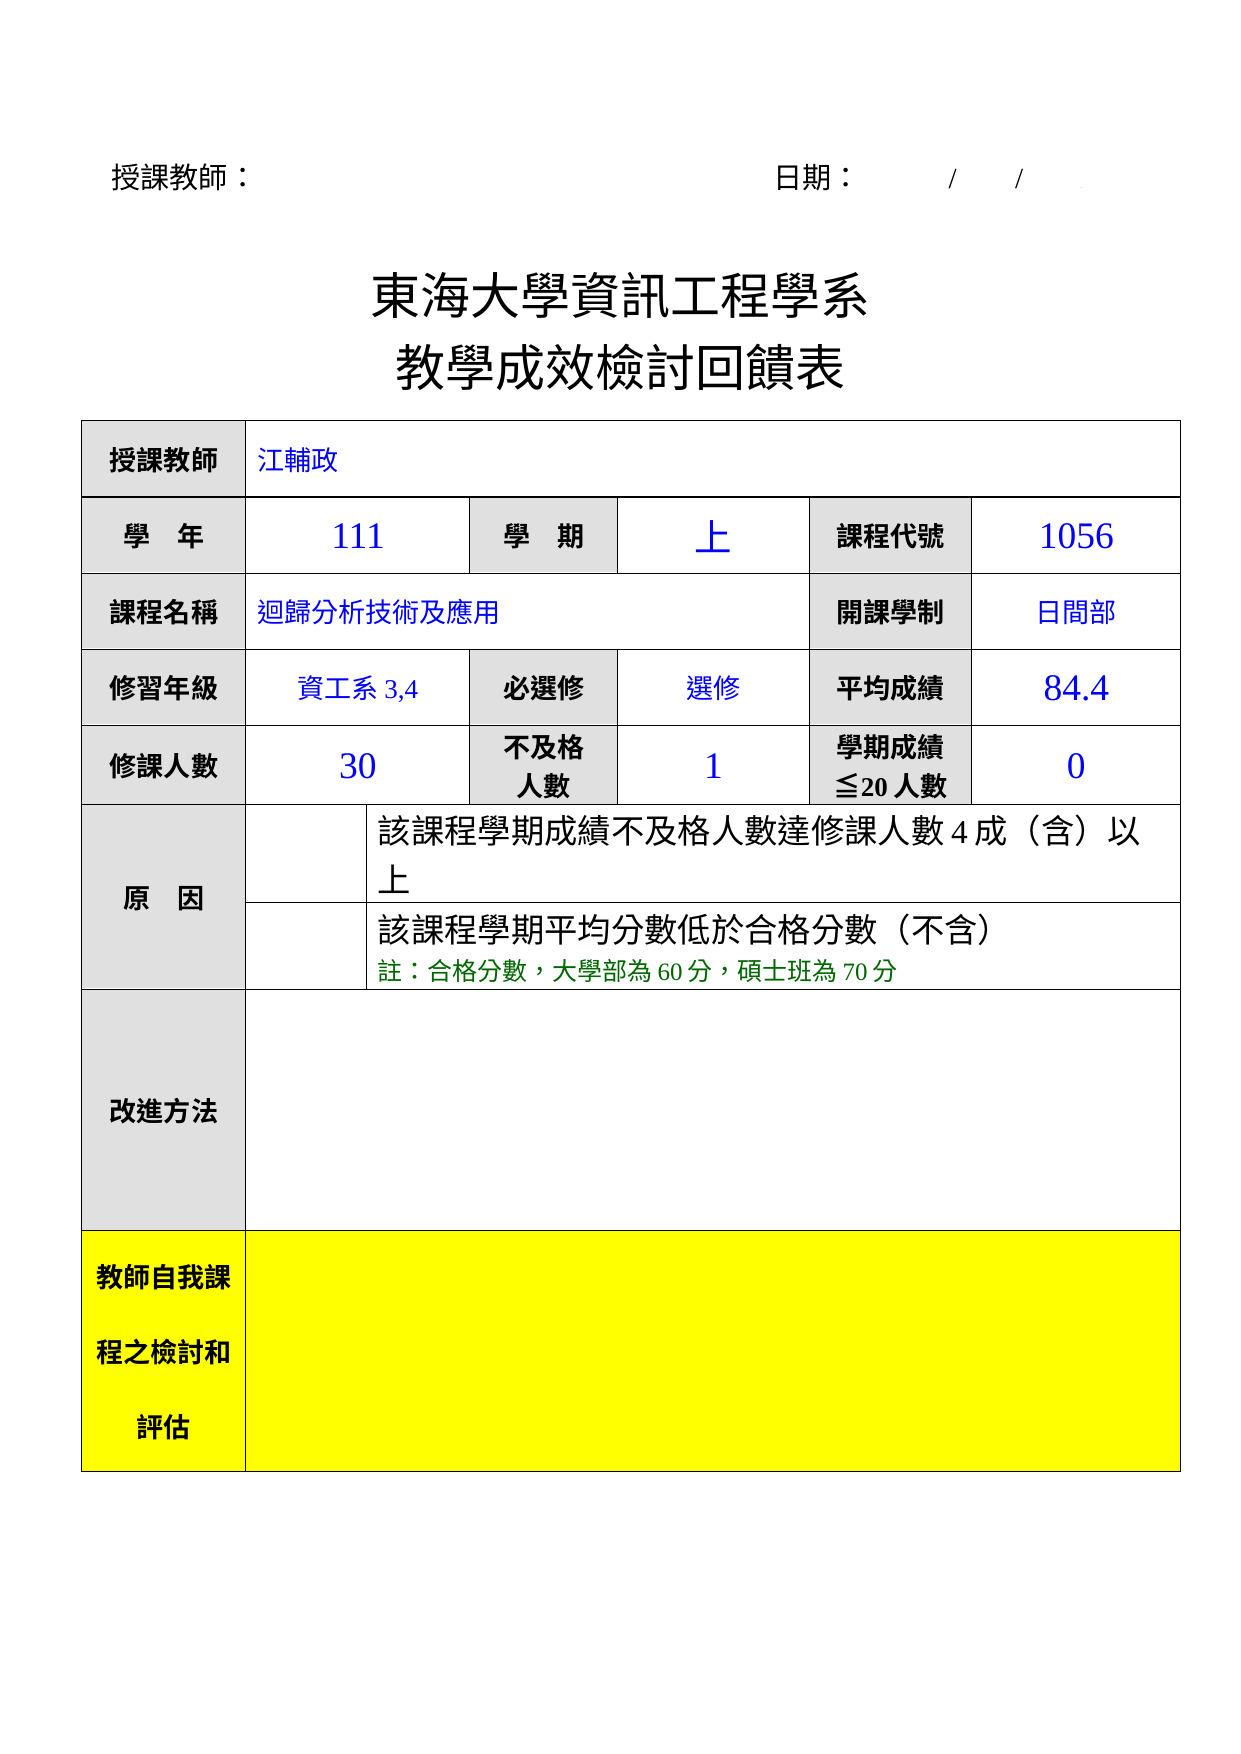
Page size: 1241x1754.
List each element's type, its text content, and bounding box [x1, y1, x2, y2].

table_cell [246, 1231, 1180, 1471]
table_cell 上 [618, 498, 809, 572]
table_cell 教師自我課程之檢討和評估 [82, 1231, 245, 1471]
table_header 授課教師： [100, 138, 625, 213]
table_cell 原 因 [82, 805, 245, 988]
table_header 授課教師 [82, 421, 245, 496]
table_cell 平均成績 [810, 650, 971, 724]
table_cell 必選修 [470, 650, 617, 724]
table_cell 開課學制 [810, 574, 971, 648]
table_cell 課程名稱 [82, 574, 245, 648]
table_cell 1 [618, 726, 809, 804]
table_cell 選修 [618, 650, 809, 724]
table_cell 1056 [972, 498, 1180, 572]
table_cell 該課程學期成績不及格人數達修課人數4成（含）以上 [367, 805, 1180, 902]
table_header 江輔政 [246, 421, 1180, 496]
table_cell 修習年級 [82, 650, 245, 724]
table_cell 修課人數 [82, 726, 245, 804]
table_cell 0 [972, 726, 1180, 804]
table_cell 不及格 人數 [470, 726, 617, 804]
table_cell 課程代號 [810, 498, 971, 572]
table_cell 學 年 [82, 498, 245, 572]
table_cell 30 [246, 726, 469, 804]
table_header 日期： / / . [625, 138, 1152, 213]
table_cell 學 期 [470, 498, 617, 572]
table_cell 迴歸分析技術及應用 [246, 574, 809, 648]
table_cell 學期成績≦20人數 [810, 726, 971, 804]
table_cell 日間部 [972, 574, 1180, 648]
table_cell 改進方法 [82, 990, 245, 1230]
text 東海大學資訊工程學系 [89, 256, 1152, 329]
text 教學成效檢討回饋表 [89, 329, 1152, 401]
table_cell 資工系3,4 [246, 650, 469, 724]
table_cell [246, 903, 366, 988]
table_cell 111 [246, 498, 469, 572]
table_cell 該課程學期平均分數低於合格分數（不含） 註：合格分數，大學部為60分，碩士班為70分 [367, 903, 1180, 988]
table_cell 84.4 [972, 650, 1180, 724]
table_cell [246, 805, 366, 902]
table_cell [246, 990, 1180, 1230]
